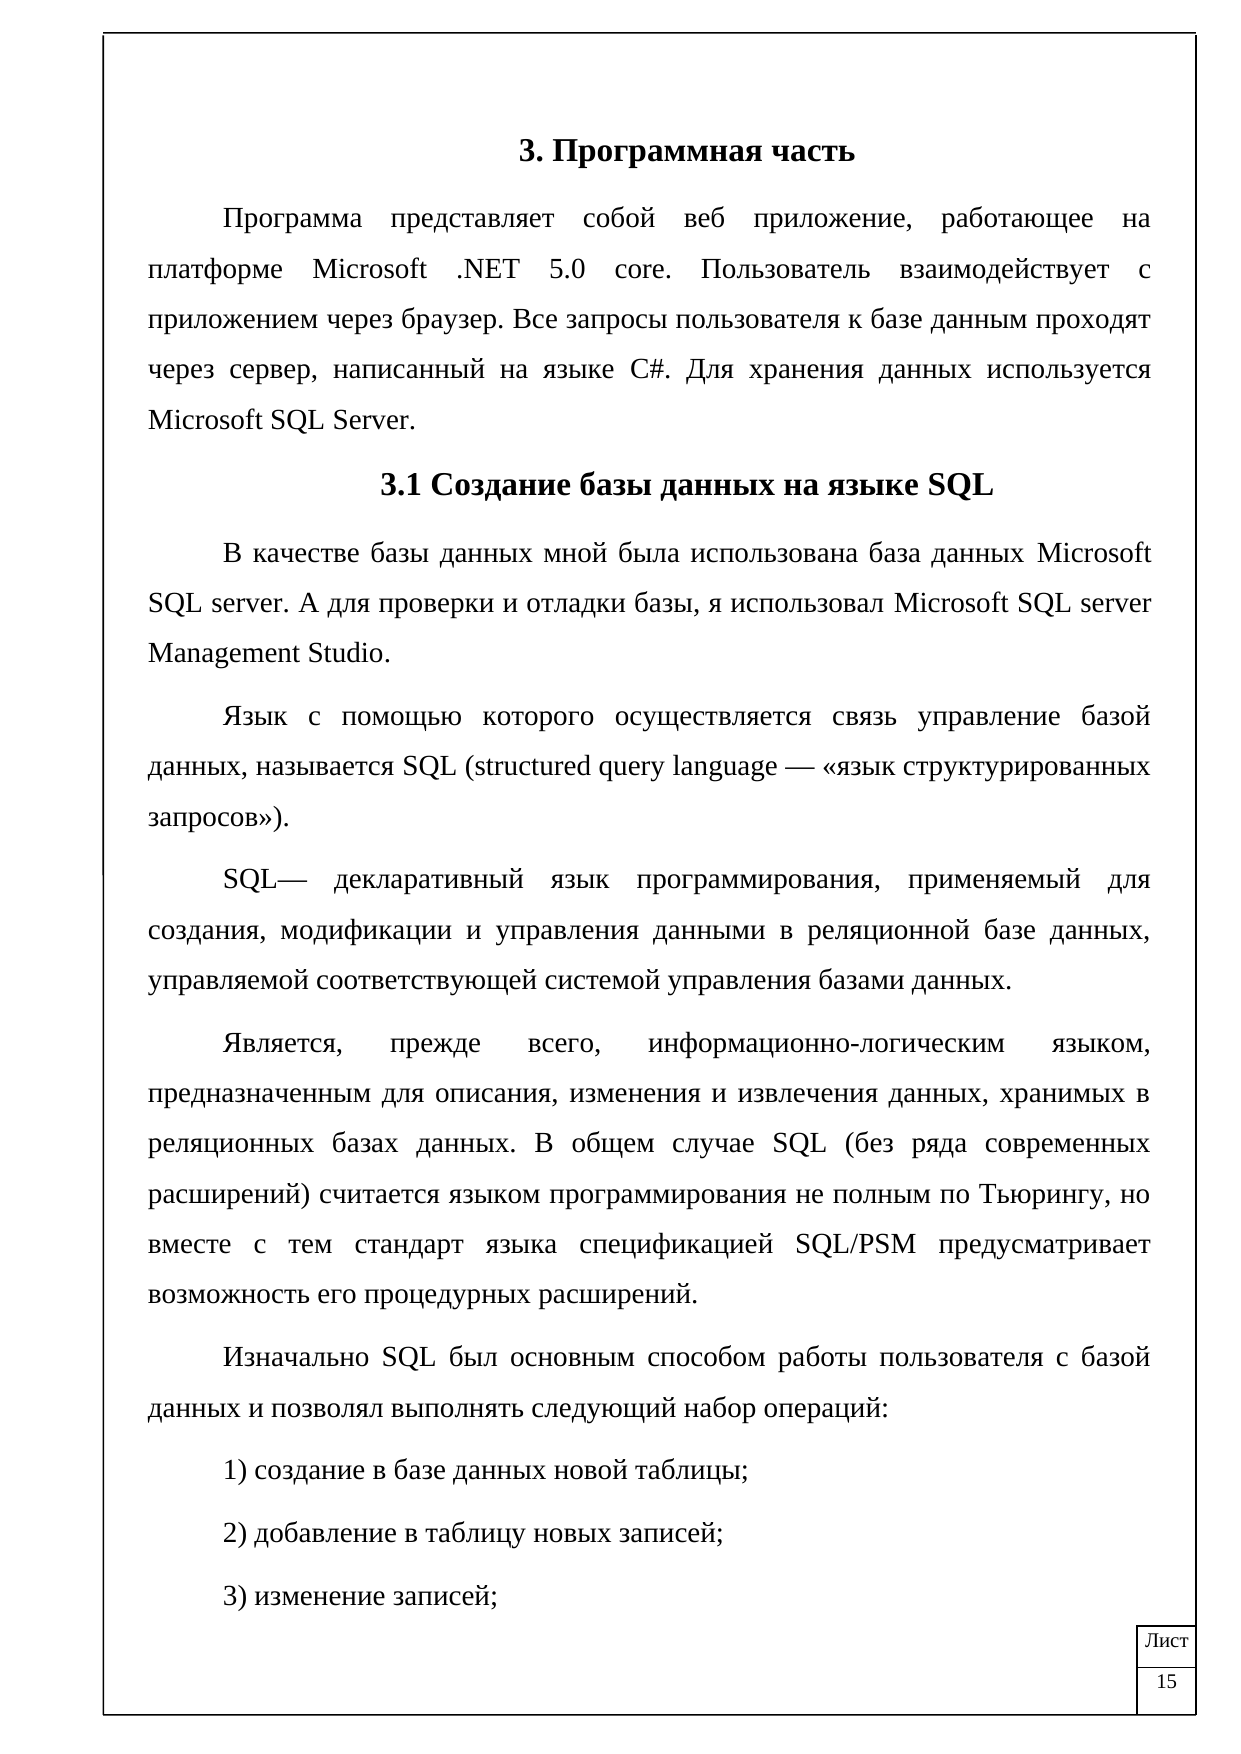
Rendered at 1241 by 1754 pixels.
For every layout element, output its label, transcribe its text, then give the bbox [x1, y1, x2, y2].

text 2) добавление в таблицу новых записей; [148, 1515, 1152, 1549]
text 1) создание в базе данных новой таблицы; [148, 1452, 1152, 1486]
text SQL— декларативный язык программирования, применяемый для создания, модификации и управления данными в реляционной базе данных, управляемой соответствующей системой управления базами данных. [148, 862, 1152, 996]
text 3. Программная часть [148, 131, 1152, 169]
text Изначально SQL был основным способом работы пользователя с базой данных и позволял выполнять следующий набор операций: [148, 1339, 1152, 1423]
text Язык с помощью которого осуществляется связь управление базой данных, называется SQL (structured query language — «язык структурированных запросов»). [148, 698, 1152, 832]
text 3.1 Создание базы данных на языке SQL [148, 465, 1152, 503]
text Является, прежде всего, информационно-логическим языком, предназначенным для описания, изменения и извлечения данных, хранимых в реляционных базах данных. В общем случае SQL (без ряда современных расширений) считается языком программирования не полным по Тьюрингу, но вместе с тем стандарт языка спецификацией SQL/PSM предусматривает возможность его процедурных расширений. [148, 1025, 1152, 1310]
text В качестве базы данных мной была использована база данных Microsoft SQL server. А для проверки и отладки базы, я использовал Microsoft SQL server Management Studio. [148, 535, 1152, 669]
text 3) изменение записей; [148, 1578, 1152, 1612]
text Программа представляет собой веб приложение, работающее на платформе Microsoft .NET 5.0 core. Пользователь взаимодействует с приложением через браузер. Все запросы пользователя к базе данным проходят через сервер, написанный на языке C#. Для хранения данных используется Microsoft SQL Server. [148, 201, 1152, 435]
